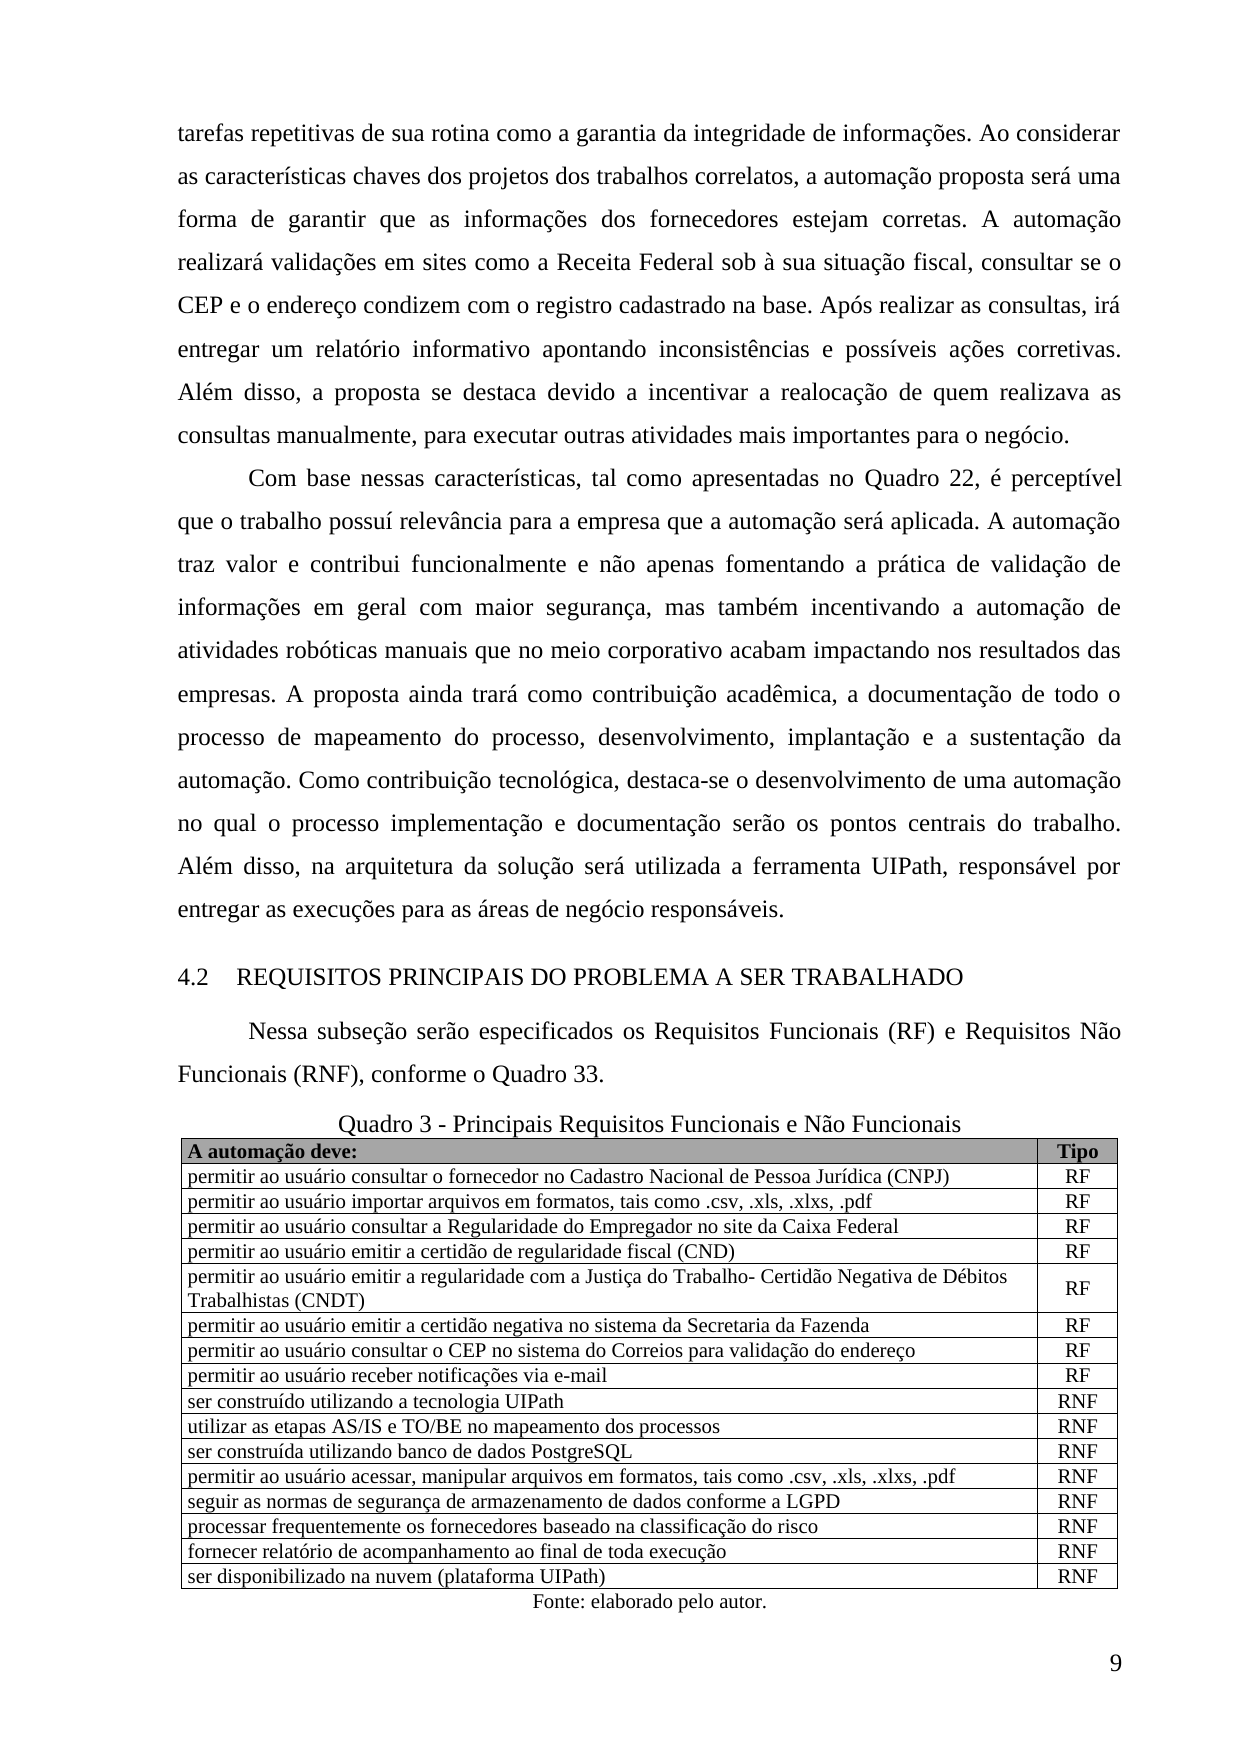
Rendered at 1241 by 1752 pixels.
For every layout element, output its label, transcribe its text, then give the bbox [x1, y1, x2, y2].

table_cell fornecer relatório de acompanhamento ao final de toda execução [182, 1539, 1037, 1563]
table_cell utilizar as etapas AS/IS e TO/BE no mapeamento dos processos [182, 1414, 1037, 1438]
table_cell permitir ao usuário consultar a Regularidade do Empregador no site da Caixa Federal [182, 1214, 1037, 1238]
table_cell RF [1038, 1189, 1117, 1213]
table_cell RNF [1038, 1414, 1117, 1438]
table_cell ser construído utilizando a tecnologia UIPath [182, 1389, 1037, 1413]
table_cell seguir as normas de segurança de armazenamento de dados conforme a LGPD [182, 1489, 1037, 1513]
table_cell RF [1038, 1264, 1117, 1312]
table_cell RF [1038, 1313, 1117, 1337]
text Com base nessas características, tal como apresentadas no Quadro 2, é perceptível que o trabalho possuí relevância para a empresa que a automação será aplicada. A automação traz valor e contribui funcionalmente e não apenas fomentando a prática de validação de informações em geral com maior segurança, mas também incentivando a automação de atividades robóticas manuais que no meio corporativo acabam impactando nos resultados das empresas. A proposta ainda trará como contribuição acadêmica, a documentação de todo o processo de mapeamento do processo, desenvolvimento, implantação e a sustentação da automação. Como contribuição tecnológica, destaca-se o desenvolvimento de uma automação no qual o processo implementação e documentação serão os pontos centrais do trabalho. Além disso, na arquitetura da solução será utilizada a ferramenta UIPath, responsável por entregar as execuções para as áreas de negócio responsáveis. [177, 463, 1122, 923]
table_cell processar frequentemente os fornecedores baseado na classificação do risco [182, 1514, 1037, 1538]
text Fonte: elaborado pelo autor. [177, 1589, 1122, 1613]
table_cell permitir ao usuário emitir a certidão negativa no sistema da Secretaria da Fazenda [182, 1313, 1037, 1337]
table_cell permitir ao usuário receber notificações via e-mail [182, 1364, 1037, 1387]
table_header Tipo [1038, 1139, 1117, 1163]
table_cell RF [1038, 1364, 1117, 1387]
table_cell RNF [1038, 1489, 1117, 1513]
table_cell permitir ao usuário importar arquivos em formatos, tais como .csv, .xls, .xlxs, .pdf [182, 1189, 1037, 1213]
table_cell permitir ao usuário acessar, manipular arquivos em formatos, tais como .csv, .xls, .xlxs, .pdf [182, 1464, 1037, 1488]
table_cell RNF [1038, 1564, 1117, 1588]
table_cell RF [1038, 1214, 1117, 1238]
table_cell RNF [1038, 1464, 1117, 1488]
table_header A automação deve: [182, 1139, 1037, 1163]
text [177, 118, 1122, 449]
table_cell ser disponibilizado na nuvem (plataforma UIPath) [182, 1564, 1037, 1588]
table_cell RNF [1038, 1514, 1117, 1538]
table_cell ser construída utilizando banco de dados PostgreSQL [182, 1439, 1037, 1463]
subtitle REQUISITOS PRINCIPAIS DO PROBLEMA A SER TRABALHADO [177, 962, 1122, 991]
table_cell RNF [1038, 1389, 1117, 1413]
table_cell permitir ao usuário consultar o CEP no sistema do Correios para validação do endereço [182, 1338, 1037, 1362]
table_cell RNF [1038, 1539, 1117, 1563]
text Nessa subseção serão especificados os Requisitos Funcionais (RF) e Requisitos Não Funcionais (RNF), conforme o Quadro 3. [177, 1016, 1122, 1088]
table_cell RF [1038, 1338, 1117, 1362]
table_cell permitir ao usuário emitir a regularidade com a Justiça do Trabalho- Certidão Negativa de Débitos Trabalhistas (CNDT) [182, 1264, 1037, 1312]
table_cell RF [1038, 1239, 1117, 1263]
table_cell RF [1038, 1164, 1117, 1188]
table_cell permitir ao usuário consultar o fornecedor no Cadastro Nacional de Pessoa Jurídica (CNPJ) [182, 1164, 1037, 1188]
table_cell permitir ao usuário emitir a certidão de regularidade fiscal (CND) [182, 1239, 1037, 1263]
table_cell RNF [1038, 1439, 1117, 1463]
